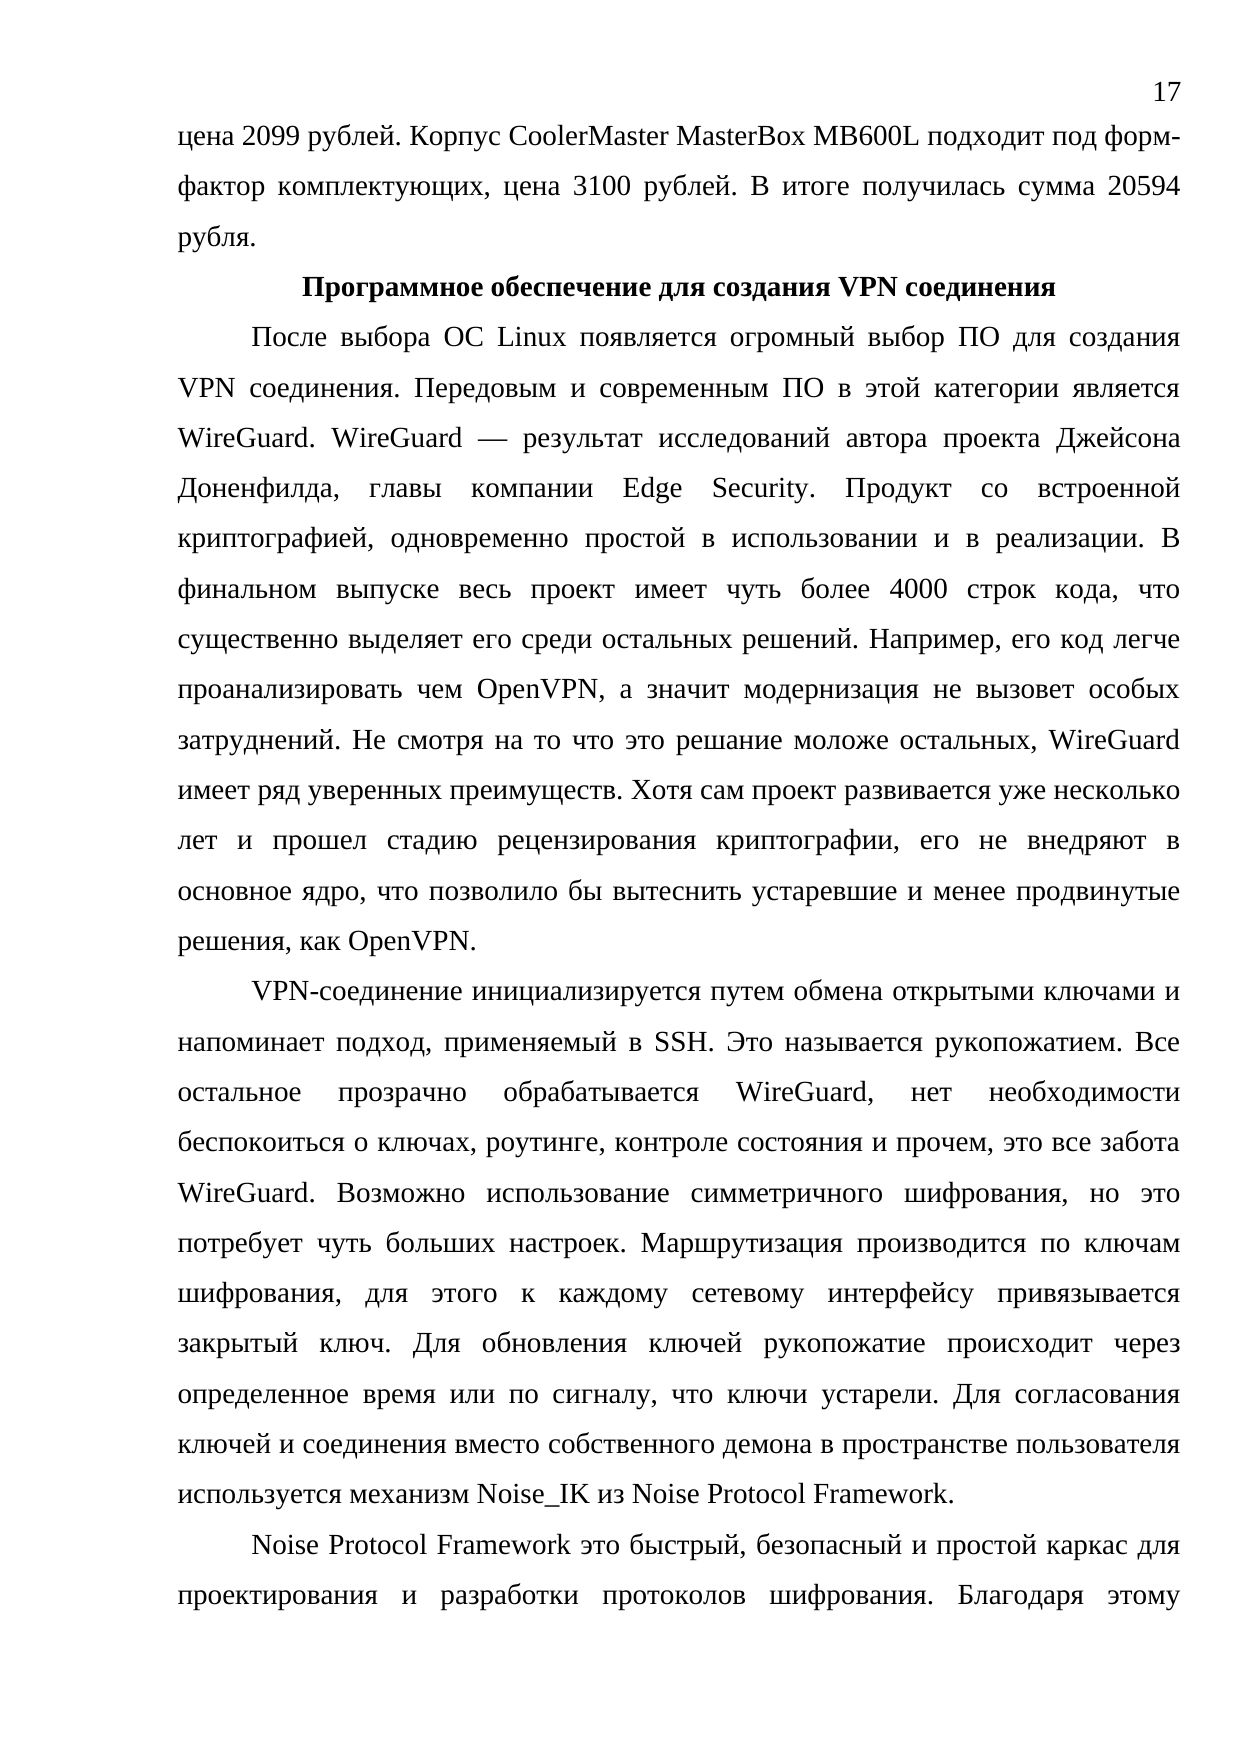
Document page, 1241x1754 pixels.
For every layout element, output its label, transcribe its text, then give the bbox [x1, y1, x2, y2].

text VPN-соединение инициализируется путем обмена открытыми ключами и напоминает подход, применяемый в SSH. Это называется рукопожатием. Все остальное прозрачно обрабатывается WireGuard, нет необходимости беспокоиться о ключах, роутинге, контроле состояния и прочем, это все забота WireGuard. Возможно использование симметричного шифрования, но это потребует чуть больших настроек. Маршрутизация производится по ключам шифрования, для этого к каждому сетевому интерфейсу привязывается закрытый ключ. Для обновления ключей рукопожатие происходит через определенное время или по сигналу, что ключи устарели. Для согласования ключей и соединения вместо собственного демона в пространстве пользователя используется механизм Noise_IK из Noise Protocol Framework. [177, 973, 1181, 1510]
subtitle Программное обеспечение для создания VPN соединения [177, 269, 1181, 303]
